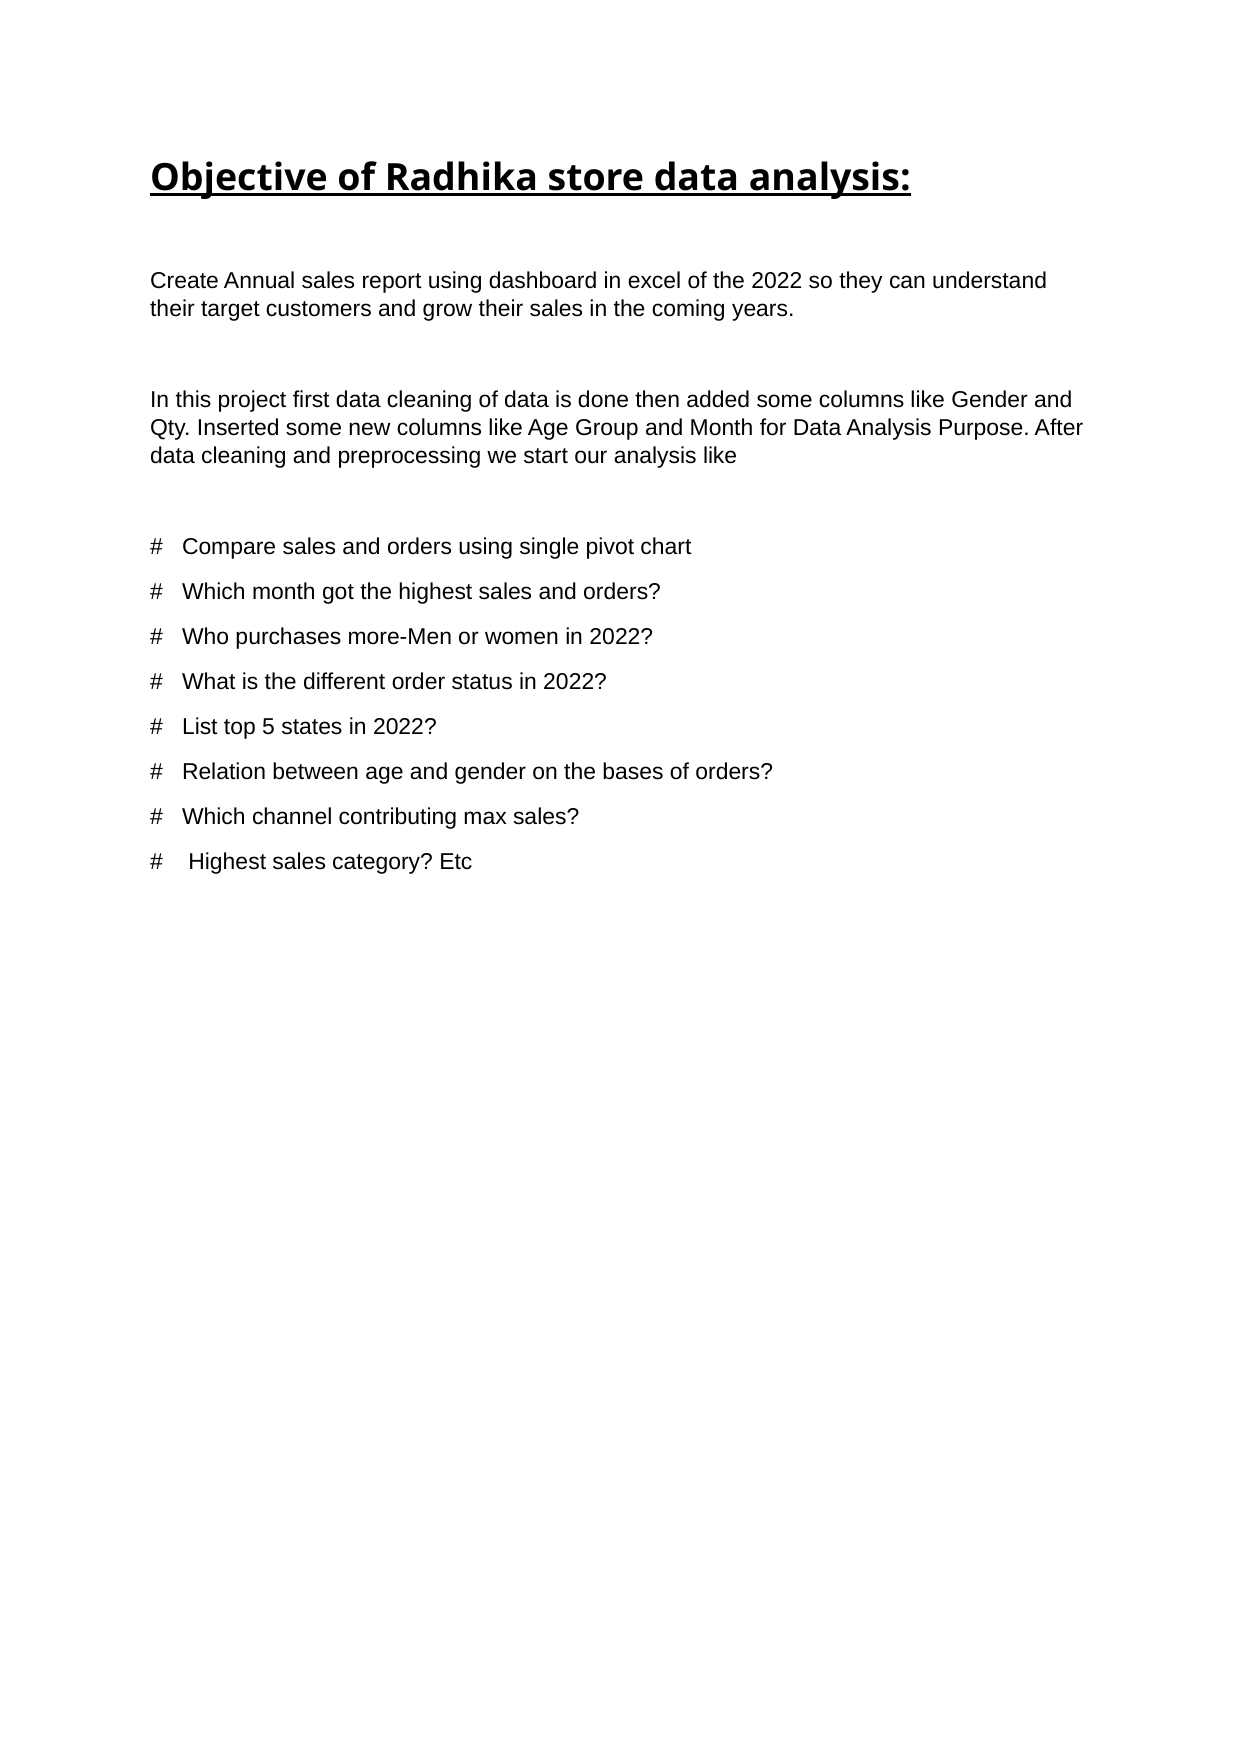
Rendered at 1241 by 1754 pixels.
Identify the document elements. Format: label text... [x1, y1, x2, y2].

text # Highest sales category? Etc [150, 848, 1090, 875]
text # Which channel contributing max sales? [150, 803, 1090, 829]
text # Which month got the highest sales and orders? [150, 578, 1090, 604]
text In this project first data cleaning of data is done then added some columns like Gender and Qty. Inserted some new columns like Age Group and Month for Data Analysis Purpose. After data cleaning and preprocessing we start our analysis like [150, 386, 1090, 469]
text # Compare sales and orders using single pivot chart [150, 533, 1090, 559]
text # Who purchases more-Men or women in 2022? [150, 623, 1090, 649]
text Create Annual sales report using dashboard in excel of the 2022 so they can understand their target customers and grow their sales in the coming years. [150, 267, 1090, 322]
text # List top 5 states in 2022? [150, 713, 1090, 739]
text # What is the different order status in 2022? [150, 668, 1090, 694]
text # Relation between age and gender on the bases of orders? [150, 758, 1090, 784]
text Objective of Radhika store data analysis: [150, 150, 1090, 201]
